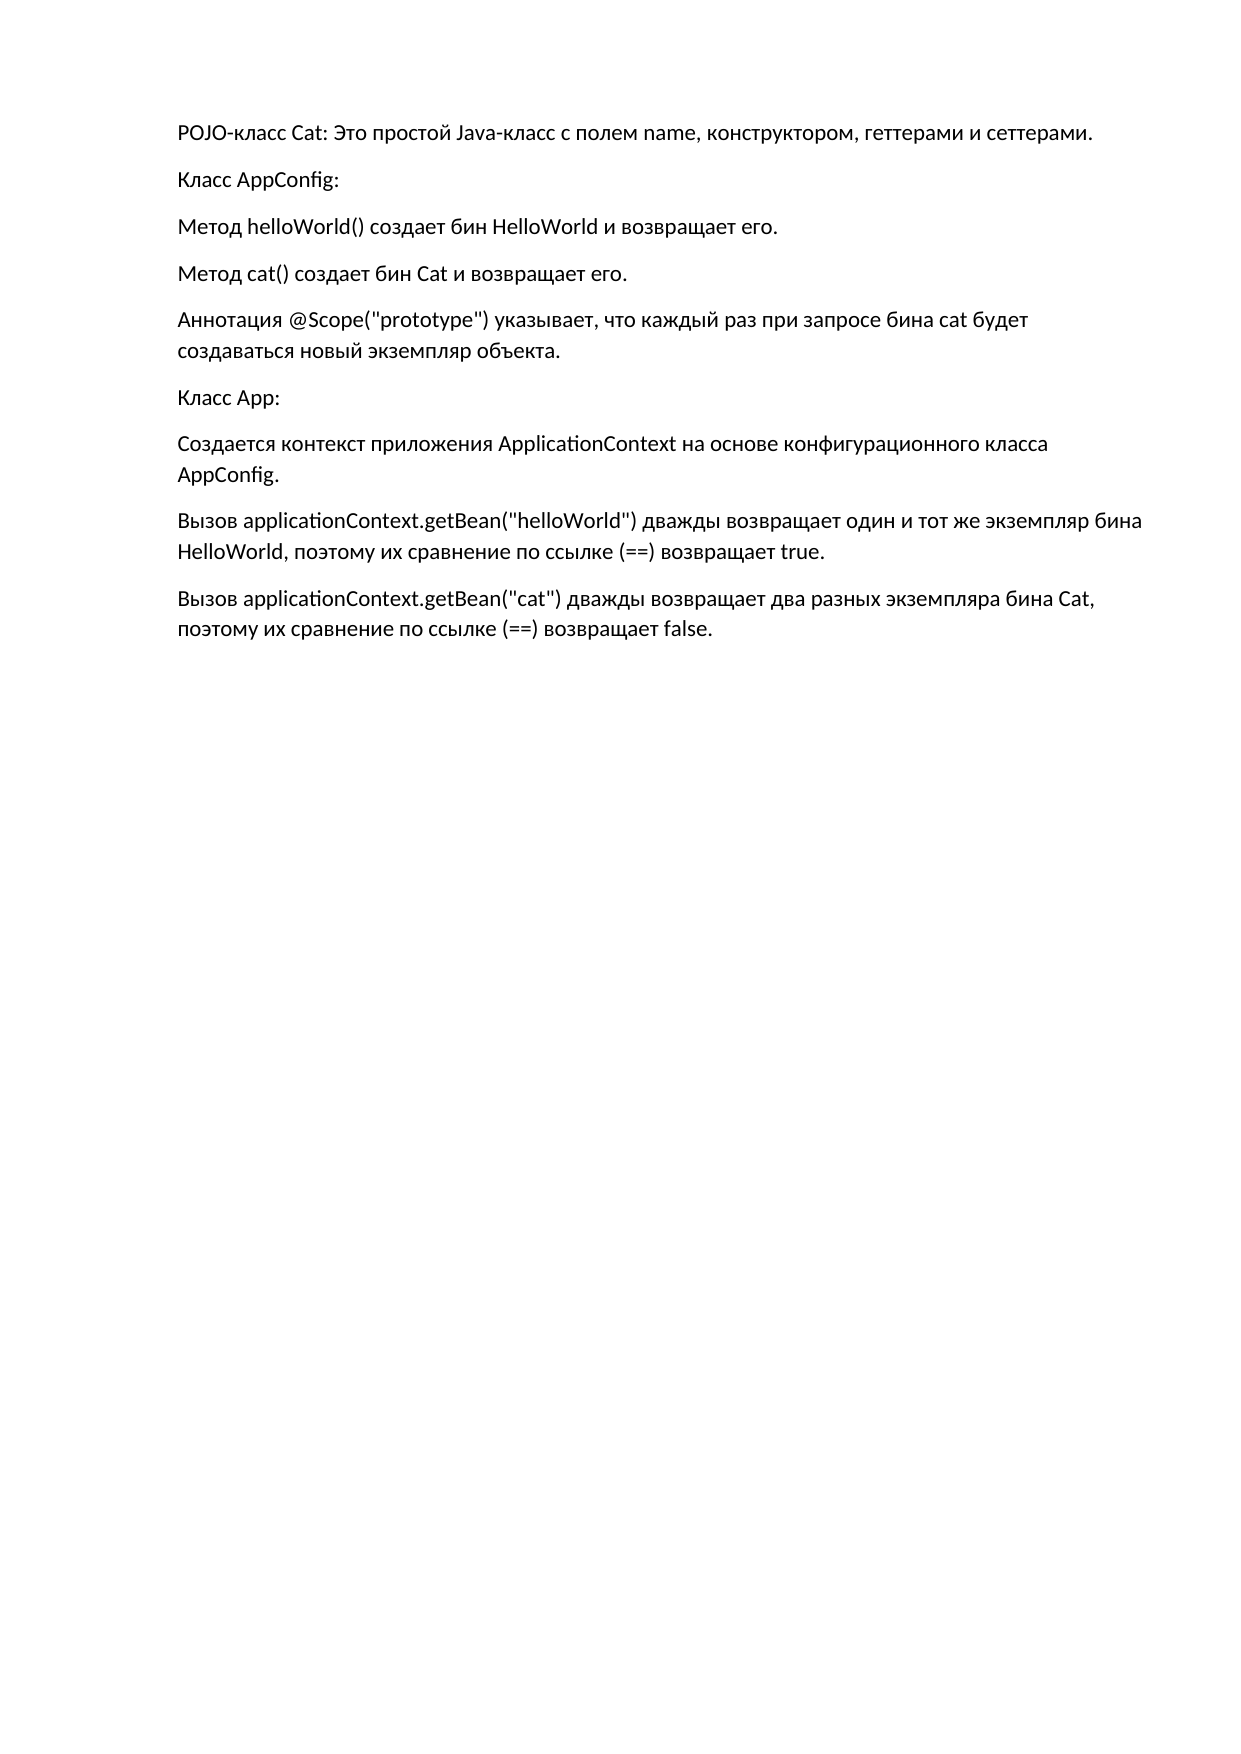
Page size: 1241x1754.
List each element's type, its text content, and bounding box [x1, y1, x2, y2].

text Метод helloWorld() создает бин HelloWorld и возвращает его. [177, 212, 1152, 240]
text POJO-класс Cat: Это простой Java-класс с полем name, конструктором, геттерами и сеттерами. [177, 118, 1152, 146]
text Вызов applicationContext.getBean("cat") дважды возвращает два разных экземпляра бина Cat, поэтому их сравнение по ссылке (==) возвращает false. [177, 584, 1152, 642]
text Вызов applicationContext.getBean("helloWorld") дважды возвращает один и тот же экземпляр бина HelloWorld, поэтому их сравнение по ссылке (==) возвращает true. [177, 507, 1152, 565]
text Метод cat() создает бин Cat и возвращает его. [177, 259, 1152, 287]
text Аннотация @Scope("prototype") указывает, что каждый раз при запросе бина cat будет создаваться новый экземпляр объекта. [177, 306, 1152, 364]
text Создается контекст приложения ApplicationContext на основе конфигурационного класса AppConfig. [177, 429, 1152, 488]
text Класс AppConfig: [177, 165, 1152, 193]
text Класс App: [177, 383, 1152, 411]
